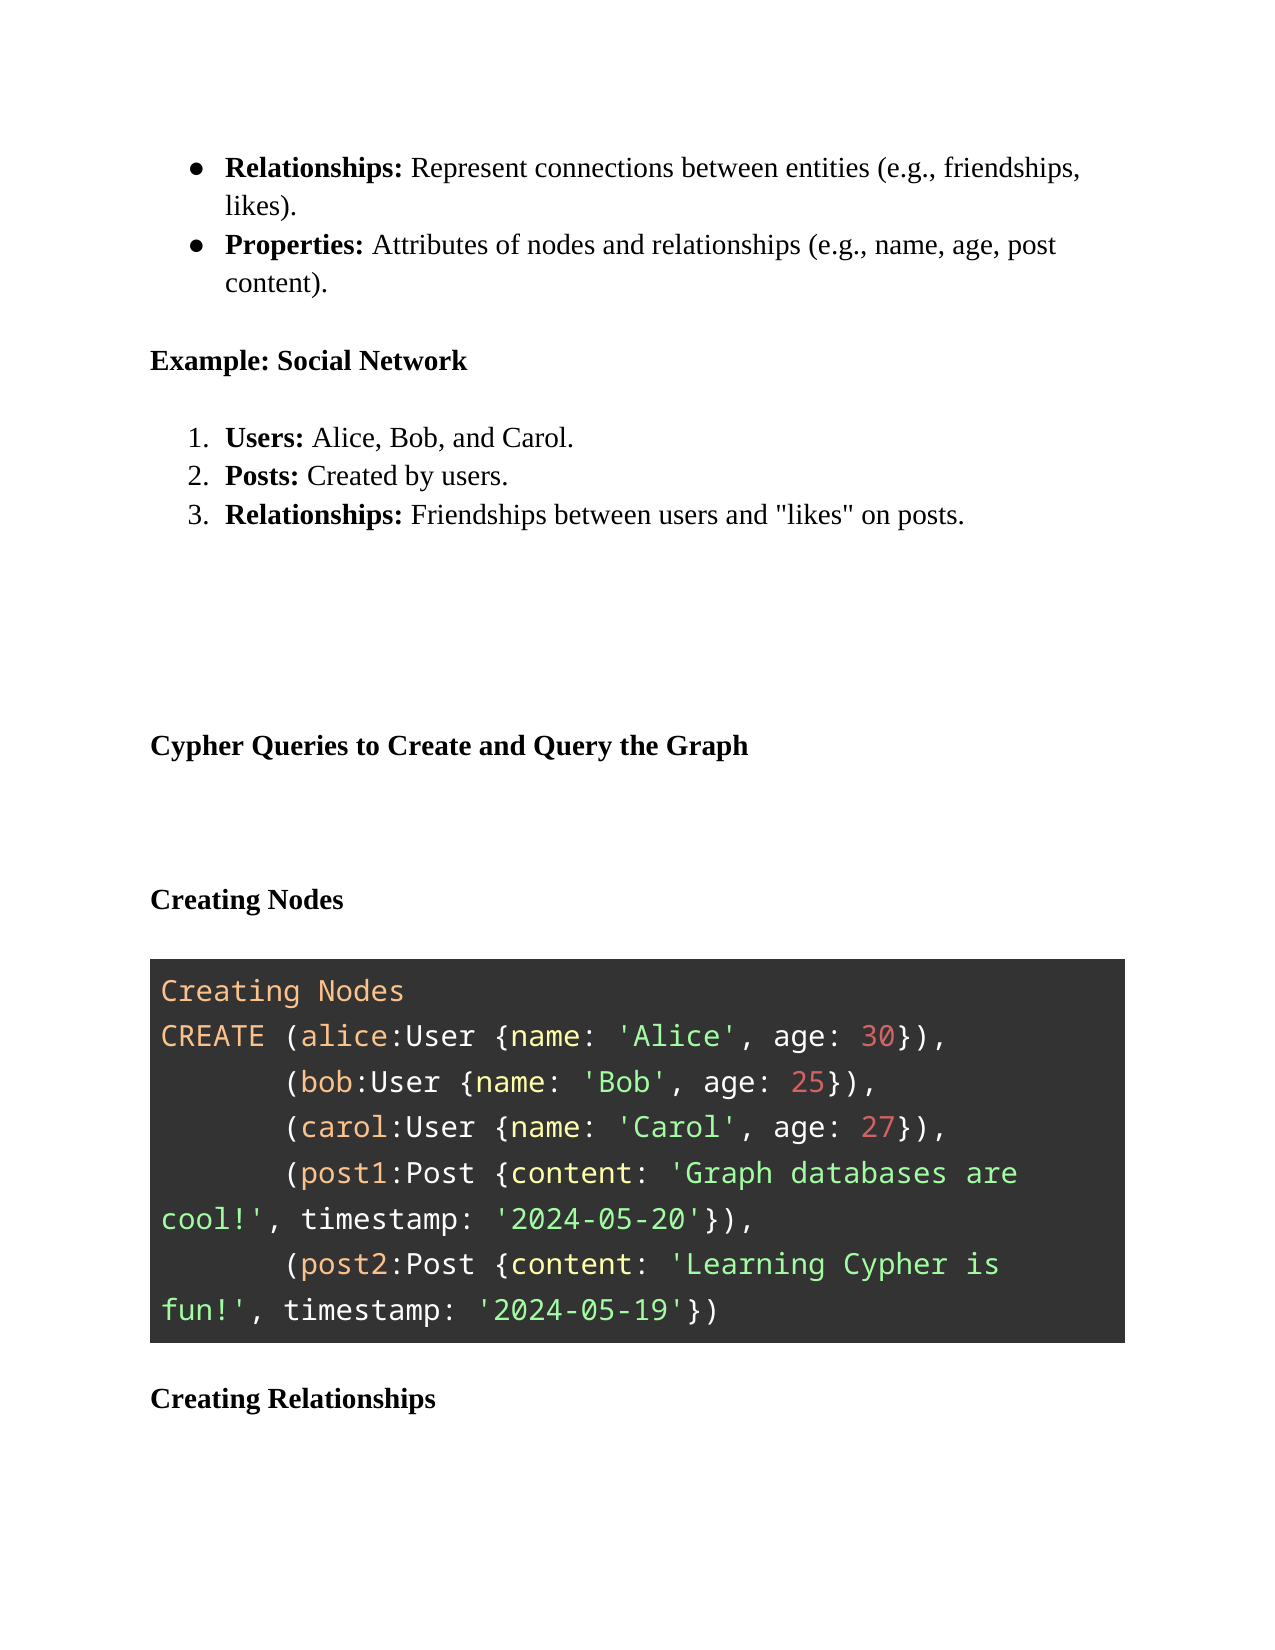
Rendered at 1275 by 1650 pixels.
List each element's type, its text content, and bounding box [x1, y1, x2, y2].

text Cypher Queries to Create and Query the Graph [150, 728, 1125, 762]
text Creating Nodes [150, 882, 1125, 916]
list Relationships: Represent connections between entities (e.g., friendships, likes). [187, 150, 1125, 222]
table_header Creating Nodes CREATE (alice:User {name: 'Alice', age: 30}), (bob:User {name: 'Bob', age: 25}), (carol:User {name: 'Carol', age: 27}), (post1:Post {content: 'Graph databases are cool!', timestamp: '2024-05-20'}), (post2:Post {content: 'Learning Cypher is fun!', timestamp: '2024-05-19'}) [150, 959, 1125, 1343]
list Properties: Attributes of nodes and relationships (e.g., name, age, post content). [187, 227, 1125, 299]
list Relationships: Friendships between users and "likes" on posts. [187, 497, 1125, 530]
text Creating Relationships [150, 1382, 1125, 1415]
list Users: Alice, Bob, and Carol. [187, 420, 1125, 453]
text Example: Social Network [150, 343, 1125, 376]
list Posts: Created by users. [187, 458, 1125, 492]
